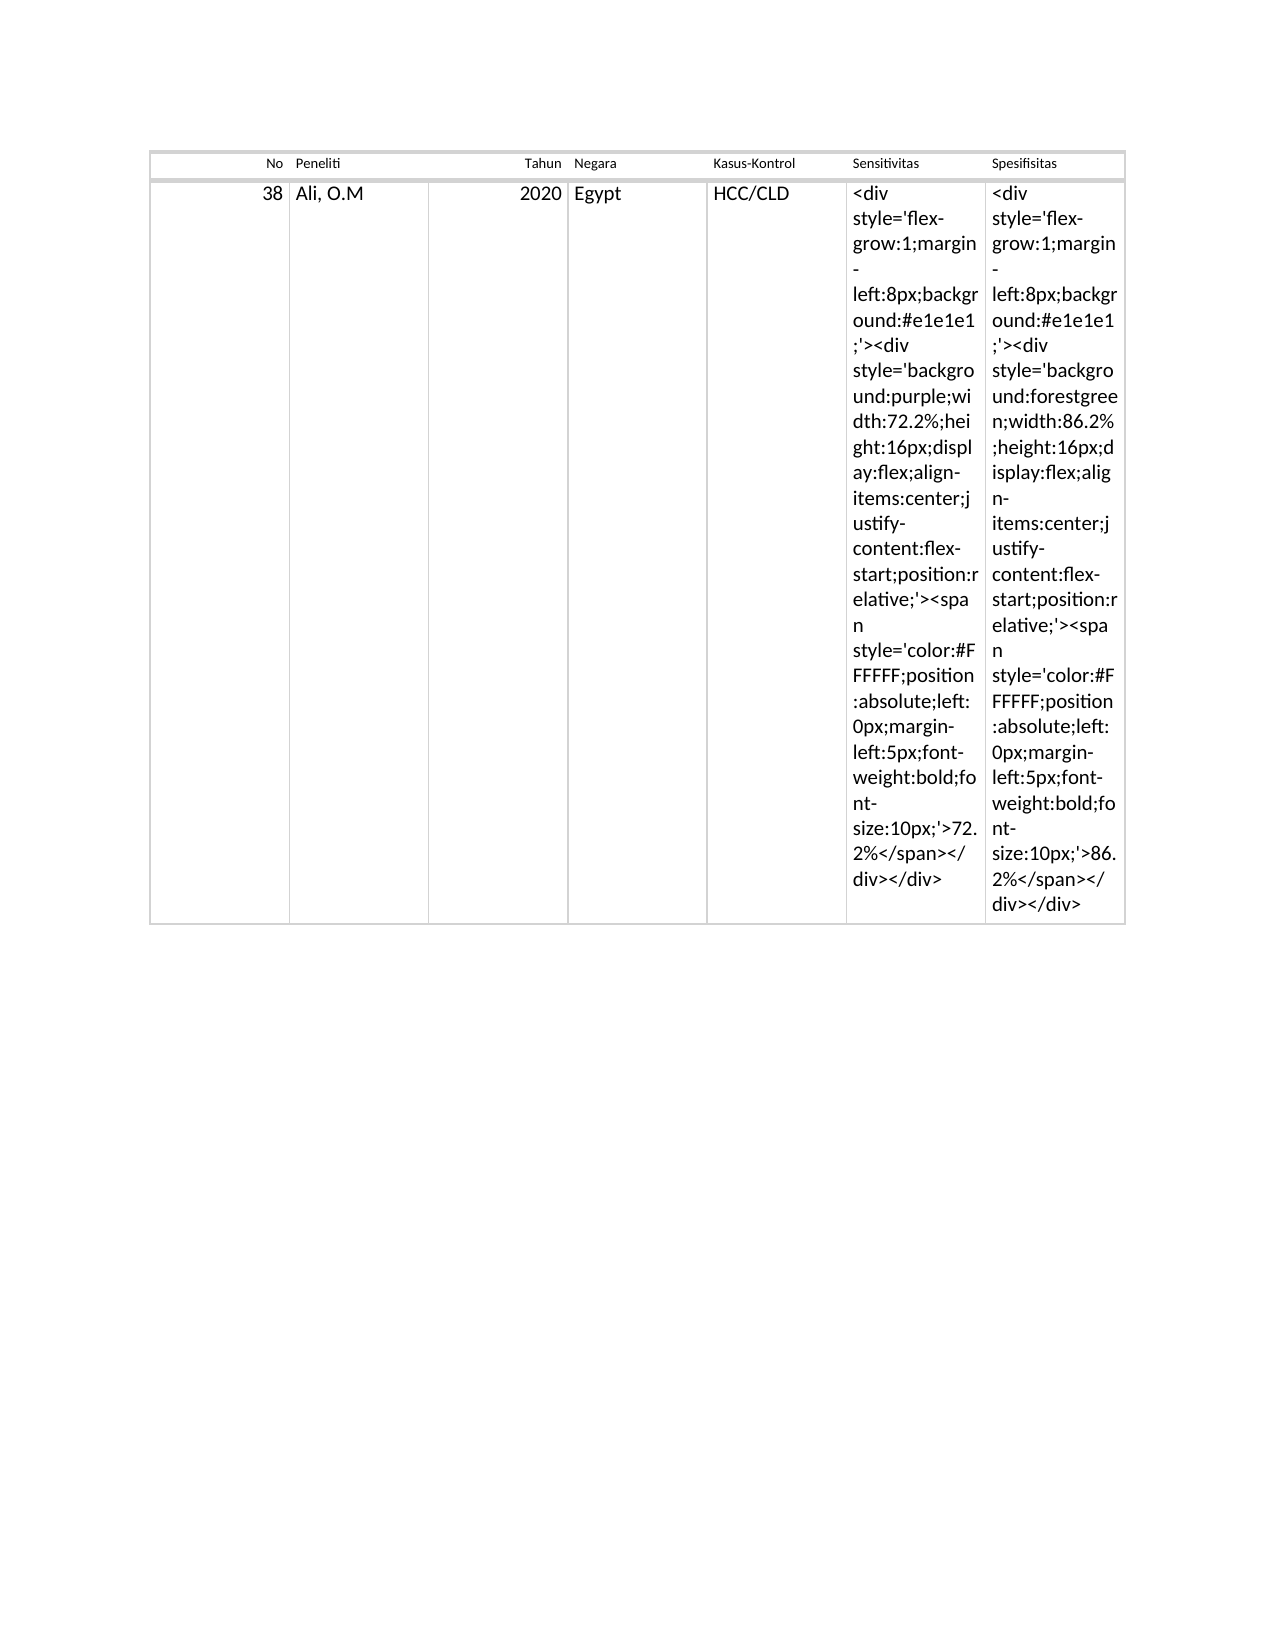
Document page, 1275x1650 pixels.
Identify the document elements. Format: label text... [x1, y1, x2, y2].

table_header Peneliti [289, 154, 428, 178]
table_cell 38 [151, 183, 289, 923]
table_cell Ali, O.M [290, 183, 428, 923]
table_header Spesifisitas [986, 154, 1124, 178]
table_cell <div style='flex-grow:1;margin-left:8px;background:#e1e1e1;'><div style='background:forestgreen;width:86.2%;height:16px;display:flex;align-items:center;justify-content:flex-start;position:relative;'><span style='color:#FFFFFF;position:absolute;left:0px;margin-left:5px;font-weight:bold;font-size:10px;'>86.2%</span></div></div> [986, 183, 1124, 923]
table_cell <div style='flex-grow:1;margin-left:8px;background:#e1e1e1;'><div style='background:purple;width:72.2%;height:16px;display:flex;align-items:center;justify-content:flex-start;position:relative;'><span style='color:#FFFFFF;position:absolute;left:0px;margin-left:5px;font-weight:bold;font-size:10px;'>72.2%</span></div></div> [847, 183, 985, 923]
table_header Tahun [429, 154, 568, 178]
table_header No [151, 154, 289, 178]
table_header Kasus-Kontrol [707, 154, 846, 178]
table_cell HCC/CLD [708, 183, 846, 923]
table_cell Egypt [569, 183, 706, 923]
table_header Sensitivitas [846, 154, 986, 178]
table_cell 2020 [429, 183, 567, 923]
table_header Negara [568, 154, 707, 178]
